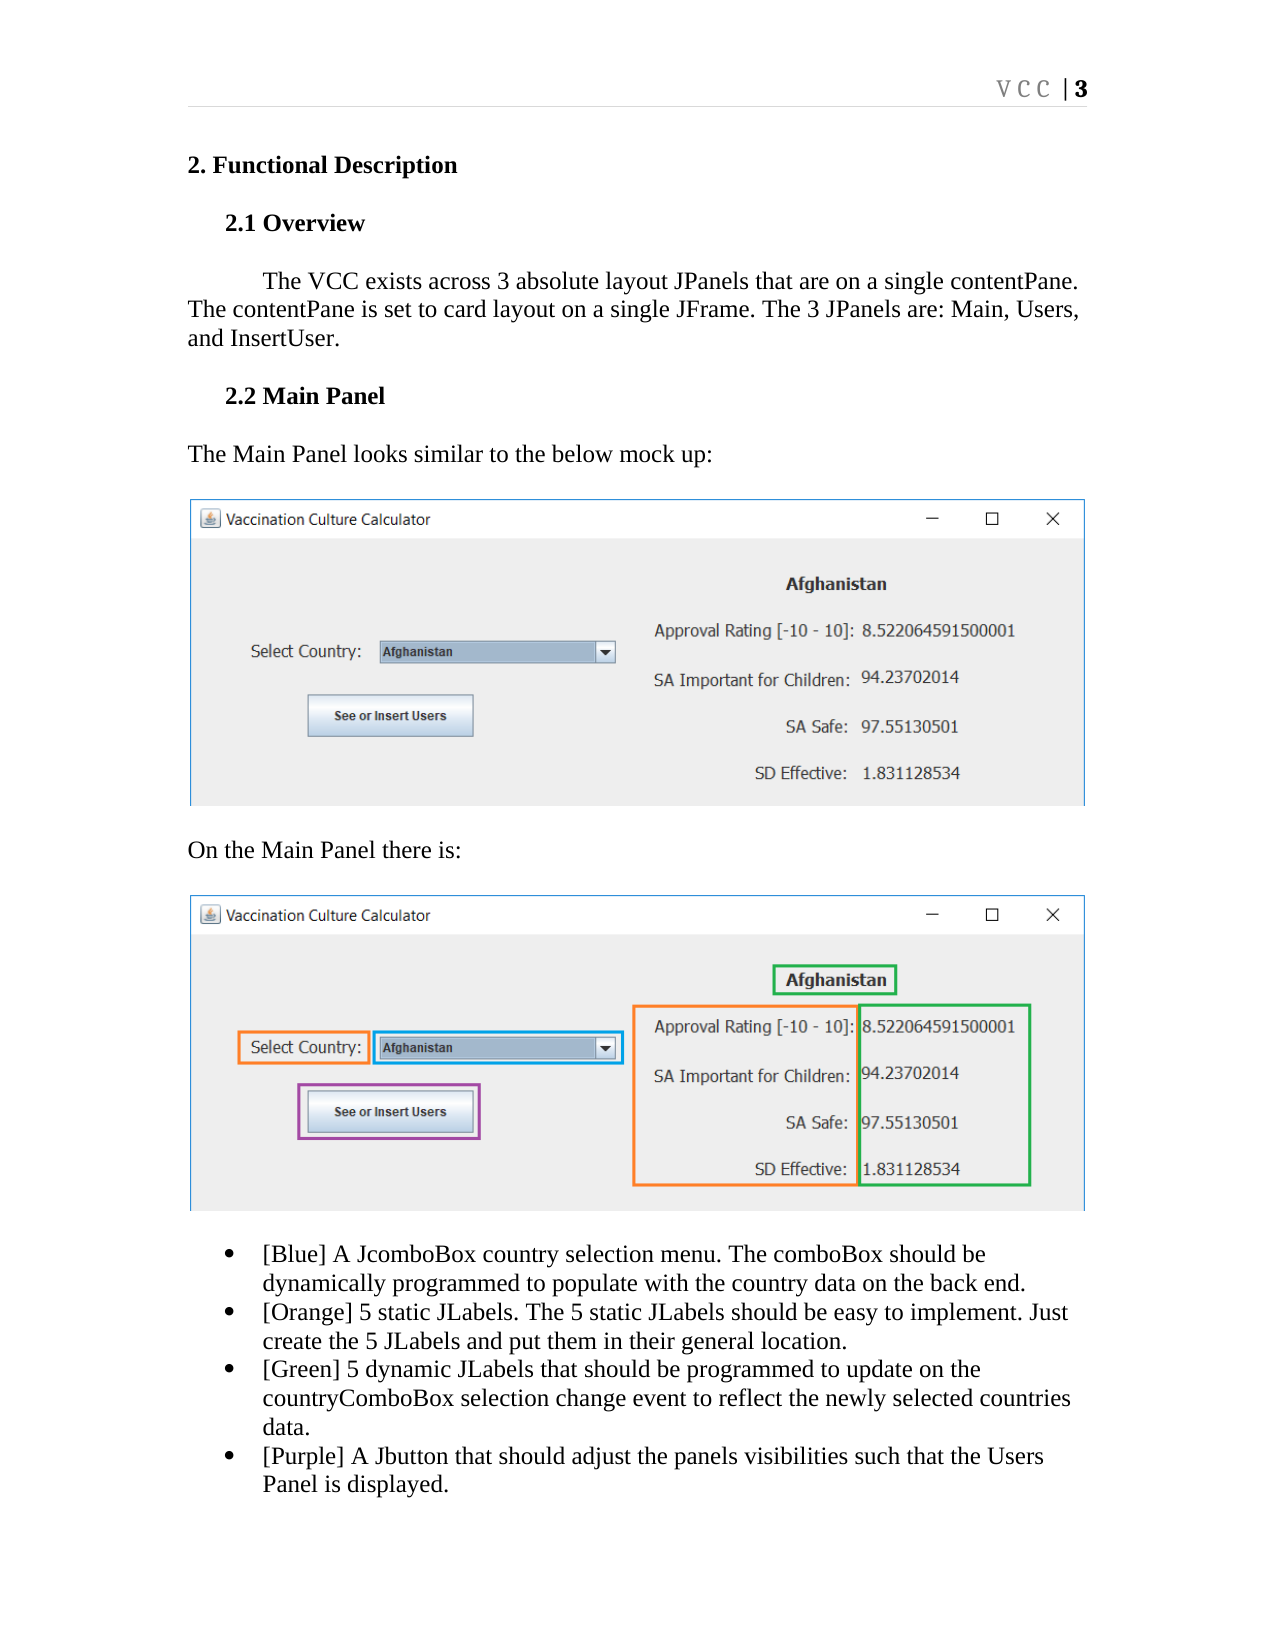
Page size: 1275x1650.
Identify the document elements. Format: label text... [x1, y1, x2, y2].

list [Orange] 5 static JLabels. The 5 static JLabels should be easy to implement. Just create the 5 JLabels and put them in their general location. [225, 1297, 1087, 1354]
text The Main Panel looks similar to the below mock up: [187, 439, 1087, 468]
list [Blue] A JcomboBox country selection menu. The comboBox should be dynamically programmed to populate with the country data on the back end. [225, 1239, 1087, 1297]
text The VCC exists across 3 absolute layout JPanels that are on a single contentPane. The contentPane is set to card layout on a single JFrame. The 3 JPanels are: Main, Users, and InsertUser. [187, 266, 1087, 352]
text 2. Functional Description [187, 150, 1087, 179]
list [Purple] A Jbutton that should adjust the panels visibilities such that the Users Panel is displayed. [225, 1441, 1087, 1498]
list Overview [225, 208, 1087, 237]
list Main Panel [225, 381, 1087, 410]
picture [187, 892, 1088, 1211]
text On the Main Panel there is: [187, 835, 1087, 864]
picture [187, 497, 1088, 806]
list [Green] 5 dynamic JLabels that should be programmed to update on the countryComboBox selection change event to reflect the newly selected countries data. [225, 1354, 1087, 1441]
